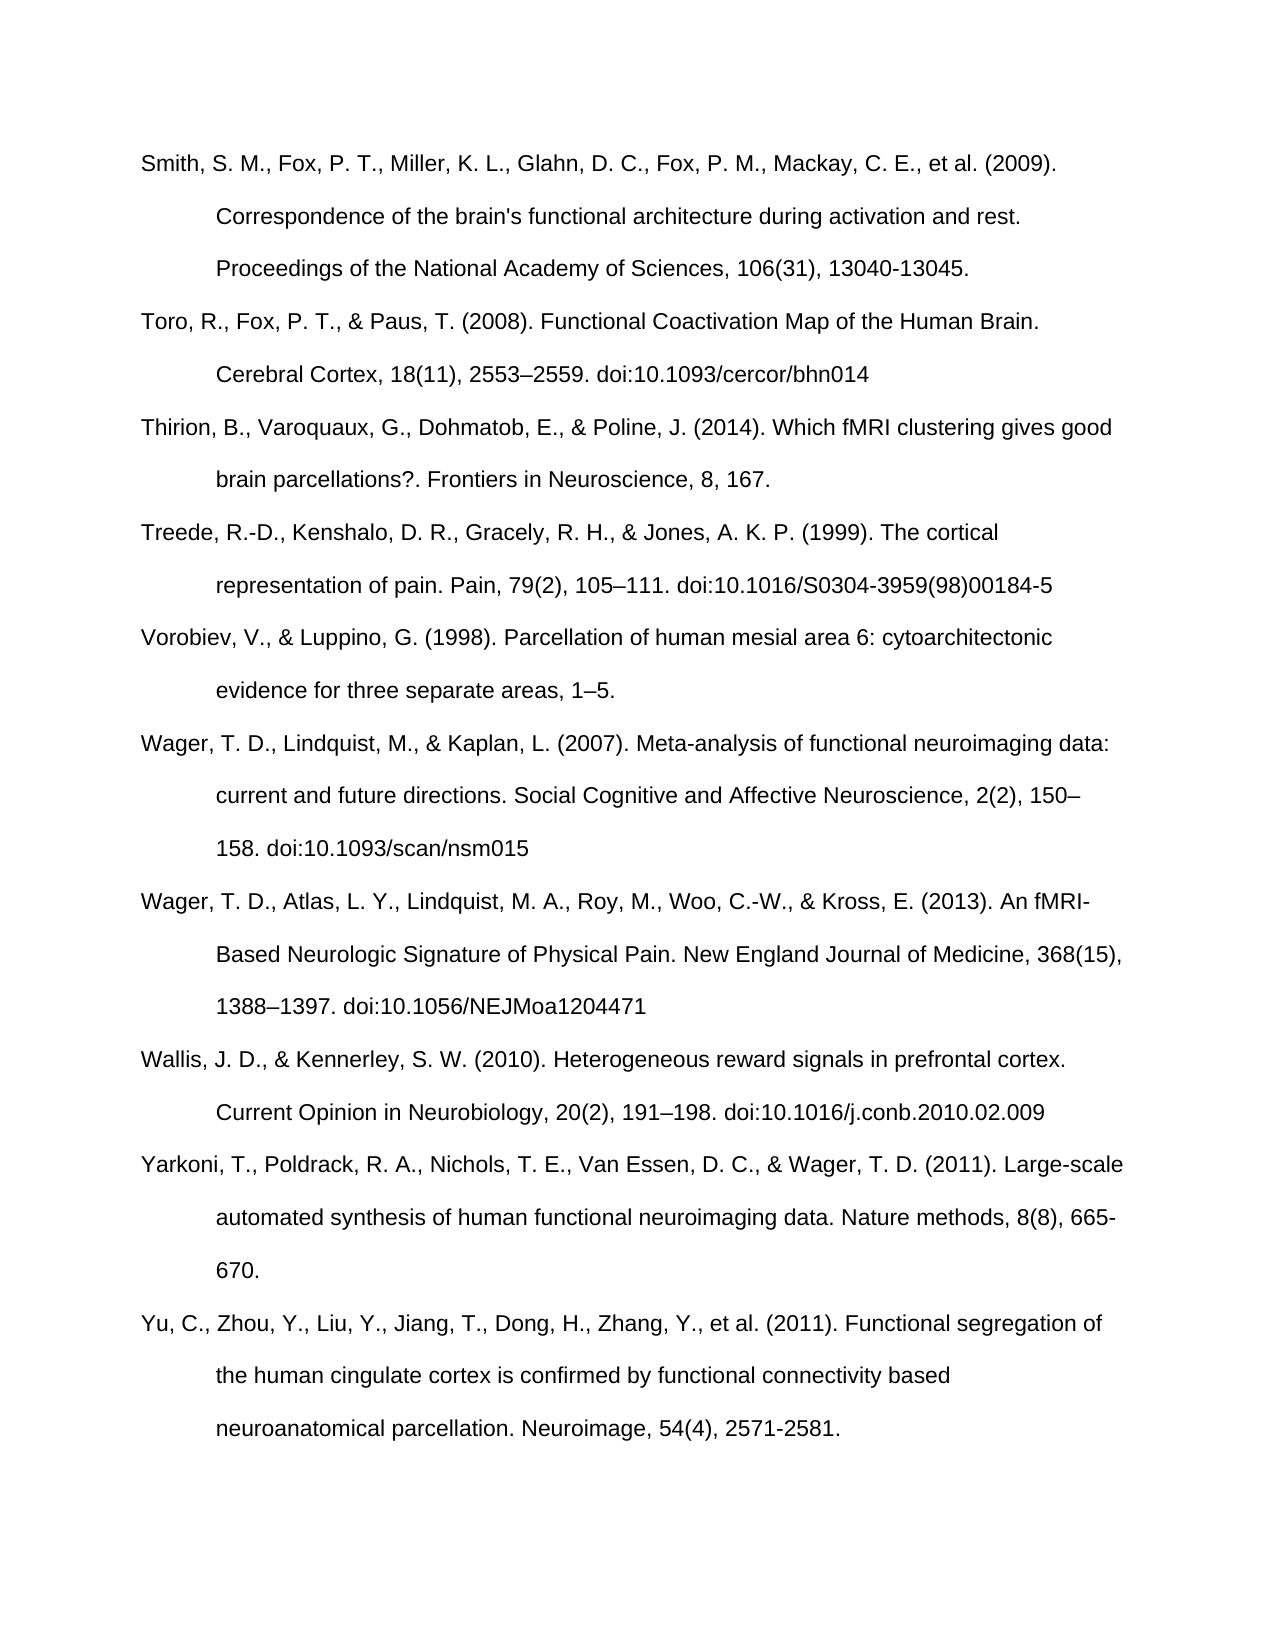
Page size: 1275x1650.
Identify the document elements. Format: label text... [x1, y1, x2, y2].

text Vorobiev, V., & Luppino, G. (1998). Parcellation of human mesial area 6: cytoarchitectonic evidence for three separate areas, 1–5. [141, 624, 1125, 703]
text Wallis, J. D., & Kennerley, S. W. (2010). Heterogeneous reward signals in prefrontal cortex. Current Opinion in Neurobiology, 20(2), 191–198. doi:10.1016/j.conb.2010.02.009 [141, 1046, 1125, 1125]
text Toro, R., Fox, P. T., & Paus, T. (2008). Functional Coactivation Map of the Human Brain. Cerebral Cortex, 18(11), 2553–2559. doi:10.1093/cercor/bhn014 [141, 308, 1125, 387]
text Wager, T. D., Lindquist, M., & Kaplan, L. (2007). Meta-analysis of functional neuroimaging data: current and future directions. Social Cognitive and Affective Neuroscience, 2(2), 150–158. doi:10.1093/scan/nsm015 [141, 730, 1125, 862]
text Yu, C., Zhou, Y., Liu, Y., Jiang, T., Dong, H., Zhang, Y., et al. (2011). Functional segregation of the human cingulate cortex is confirmed by functional connectivity based neuroanatomical parcellation. Neuroimage, 54(4), 2571-2581. [141, 1309, 1125, 1441]
text Yarkoni, T., Poldrack, R. A., Nichols, T. E., Van Essen, D. C., & Wager, T. D. (2011). Large-scale automated synthesis of human functional neuroimaging data. Nature methods, 8(8), 665-670. [141, 1151, 1125, 1283]
text Smith, S. M., Fox, P. T., Miller, K. L., Glahn, D. C., Fox, P. M., Mackay, C. E., et al. (2009). Correspondence of the brain's functional architecture during activation and rest. Proceedings of the National Academy of Sciences, 106(31), 13040-13045. [141, 150, 1125, 282]
text Wager, T. D., Atlas, L. Y., Lindquist, M. A., Roy, M., Woo, C.-W., & Kross, E. (2013). An fMRI-Based Neurologic Signature of Physical Pain. New England Journal of Medicine, 368(15), 1388–1397. doi:10.1056/NEJMoa1204471 [141, 888, 1125, 1020]
text Thirion, B., Varoquaux, G., Dohmatob, E., & Poline, J. (2014). Which fMRI clustering gives good brain parcellations?. Frontiers in Neuroscience, 8, 167. [141, 413, 1125, 493]
text Treede, R.-D., Kenshalo, D. R., Gracely, R. H., & Jones, A. K. P. (1999). The cortical representation of pain. Pain, 79(2), 105–111. doi:10.1016/S0304-3959(98)00184-5 [141, 519, 1125, 598]
